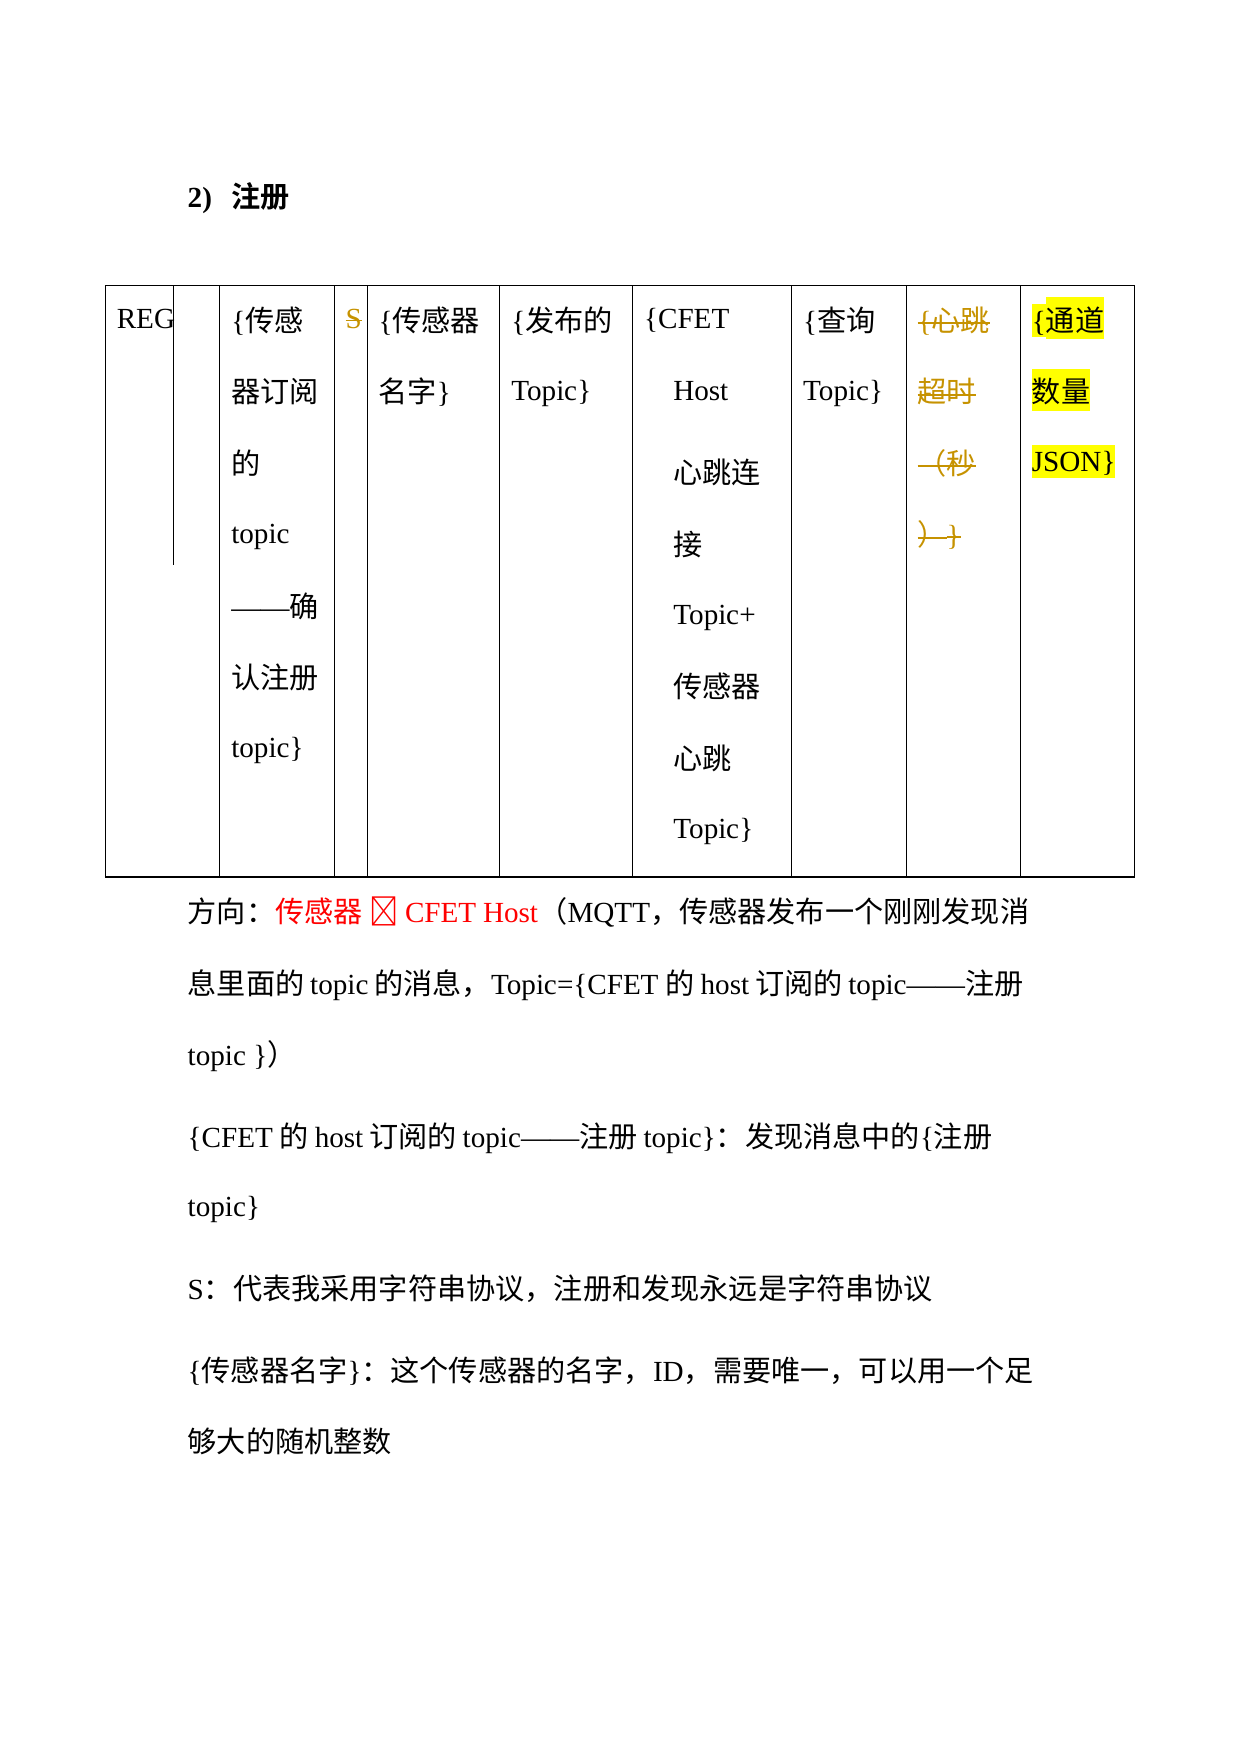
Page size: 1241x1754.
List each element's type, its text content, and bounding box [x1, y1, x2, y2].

table_header REG [106, 286, 219, 876]
text 方向：传感器 CFET Host（MQTT，传感器发布一个刚刚发现消息里面的topic的消息，Topic={CFET 的host订阅的topic——注册topic }） [187, 878, 1053, 1085]
table_header [335, 286, 367, 876]
table_header {传感器名字} [368, 286, 499, 876]
table_header {CFET Host 心跳连接Topic+传感器心跳Topic} [633, 286, 791, 876]
table_header {发布的Topic} [500, 286, 632, 876]
table_header [907, 286, 1020, 876]
text S：代表我采用字符串协议，注册和发现永远是字符串协议 [187, 1254, 1053, 1319]
table_header {传感器订阅的topic——确认注册topic} [220, 286, 334, 876]
table_header {查询Topic} [792, 286, 906, 876]
subtitle 注册 [187, 162, 1053, 227]
text {CFET 的host订阅的topic——注册topic}：发现消息中的{注册topic} [187, 1102, 1053, 1238]
table_header {通道数量JSON} [1021, 286, 1134, 876]
text {传感器名字}：这个传感器的名字，ID，需要唯一，可以用一个足够大的随机整数 [187, 1336, 1053, 1472]
